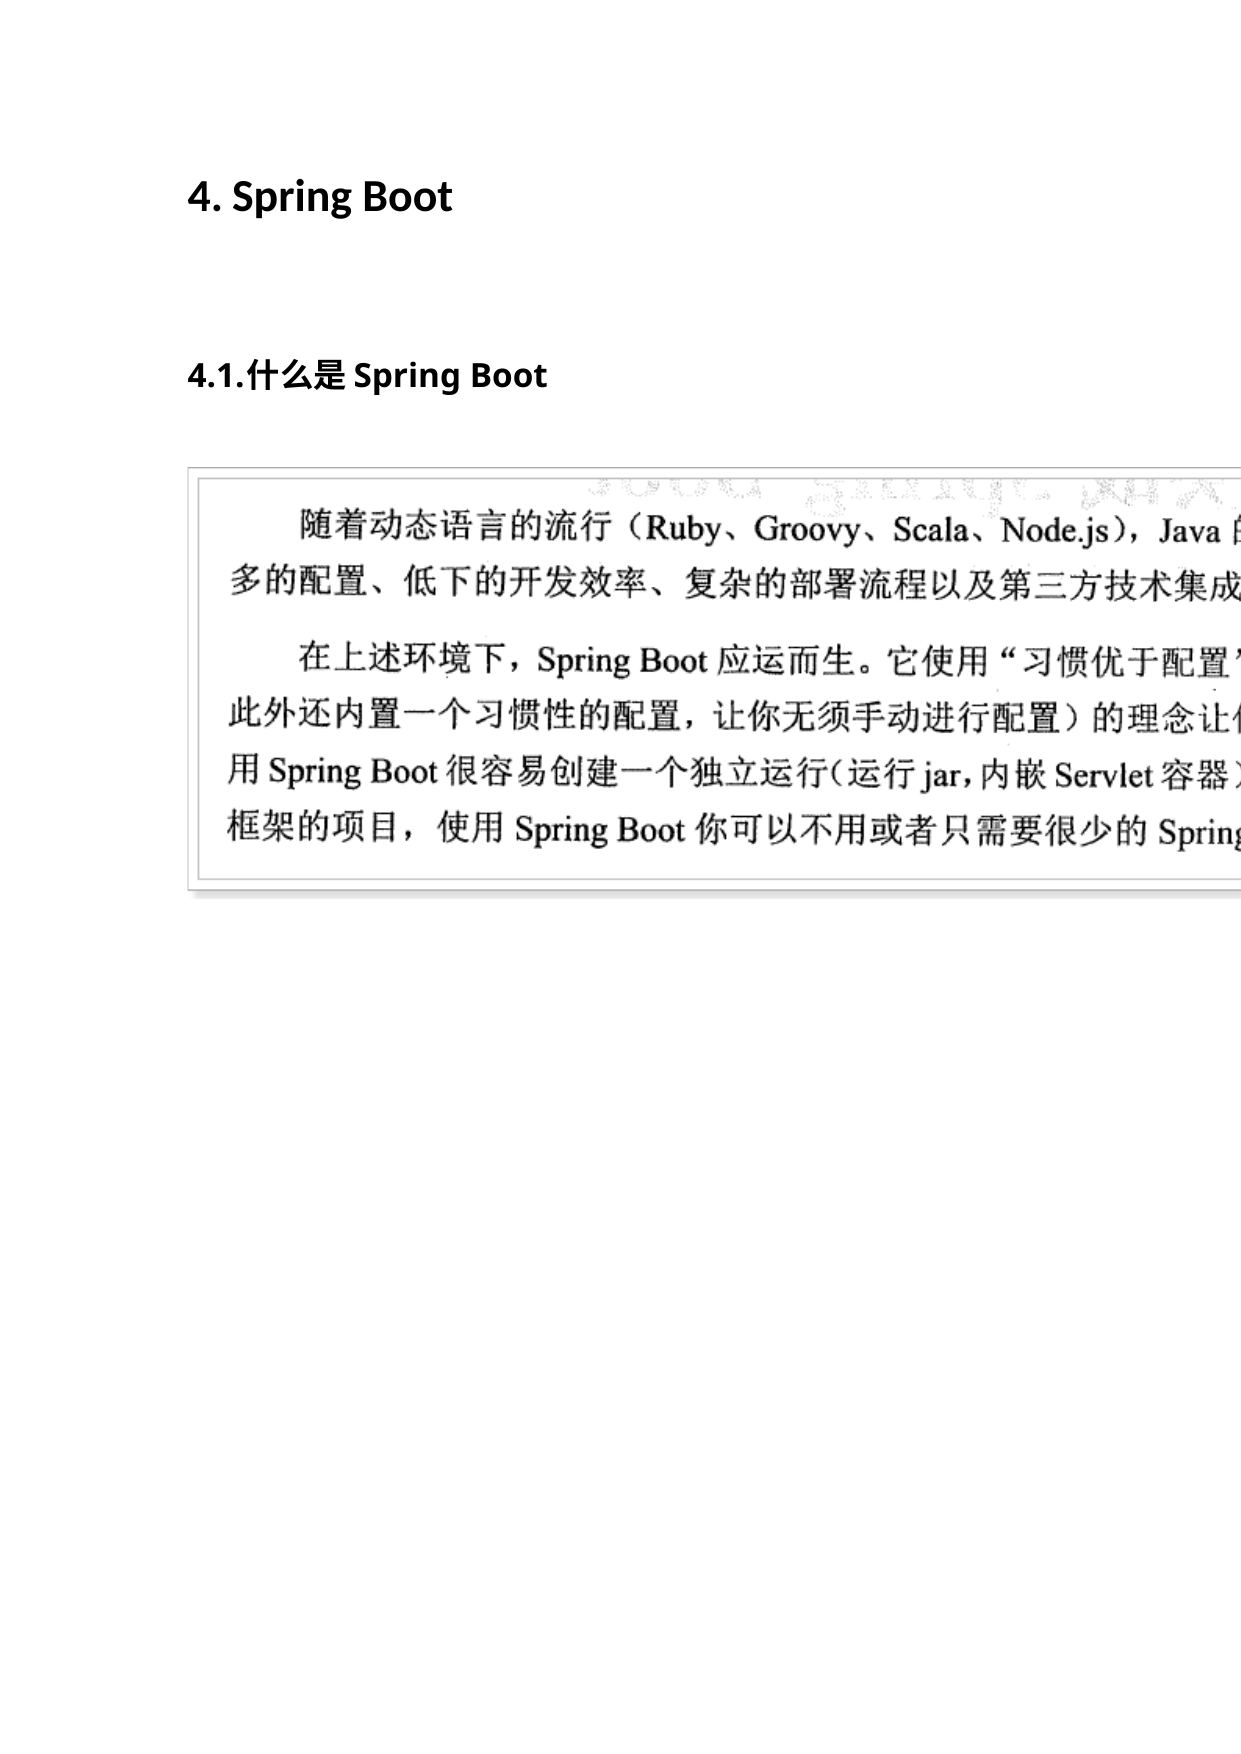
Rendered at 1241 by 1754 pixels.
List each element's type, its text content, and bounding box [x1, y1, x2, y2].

subtitle Spring Boot [187, 162, 1053, 227]
subtitle 什么是Spring Boot [187, 340, 1053, 405]
picture [187, 467, 1241, 899]
